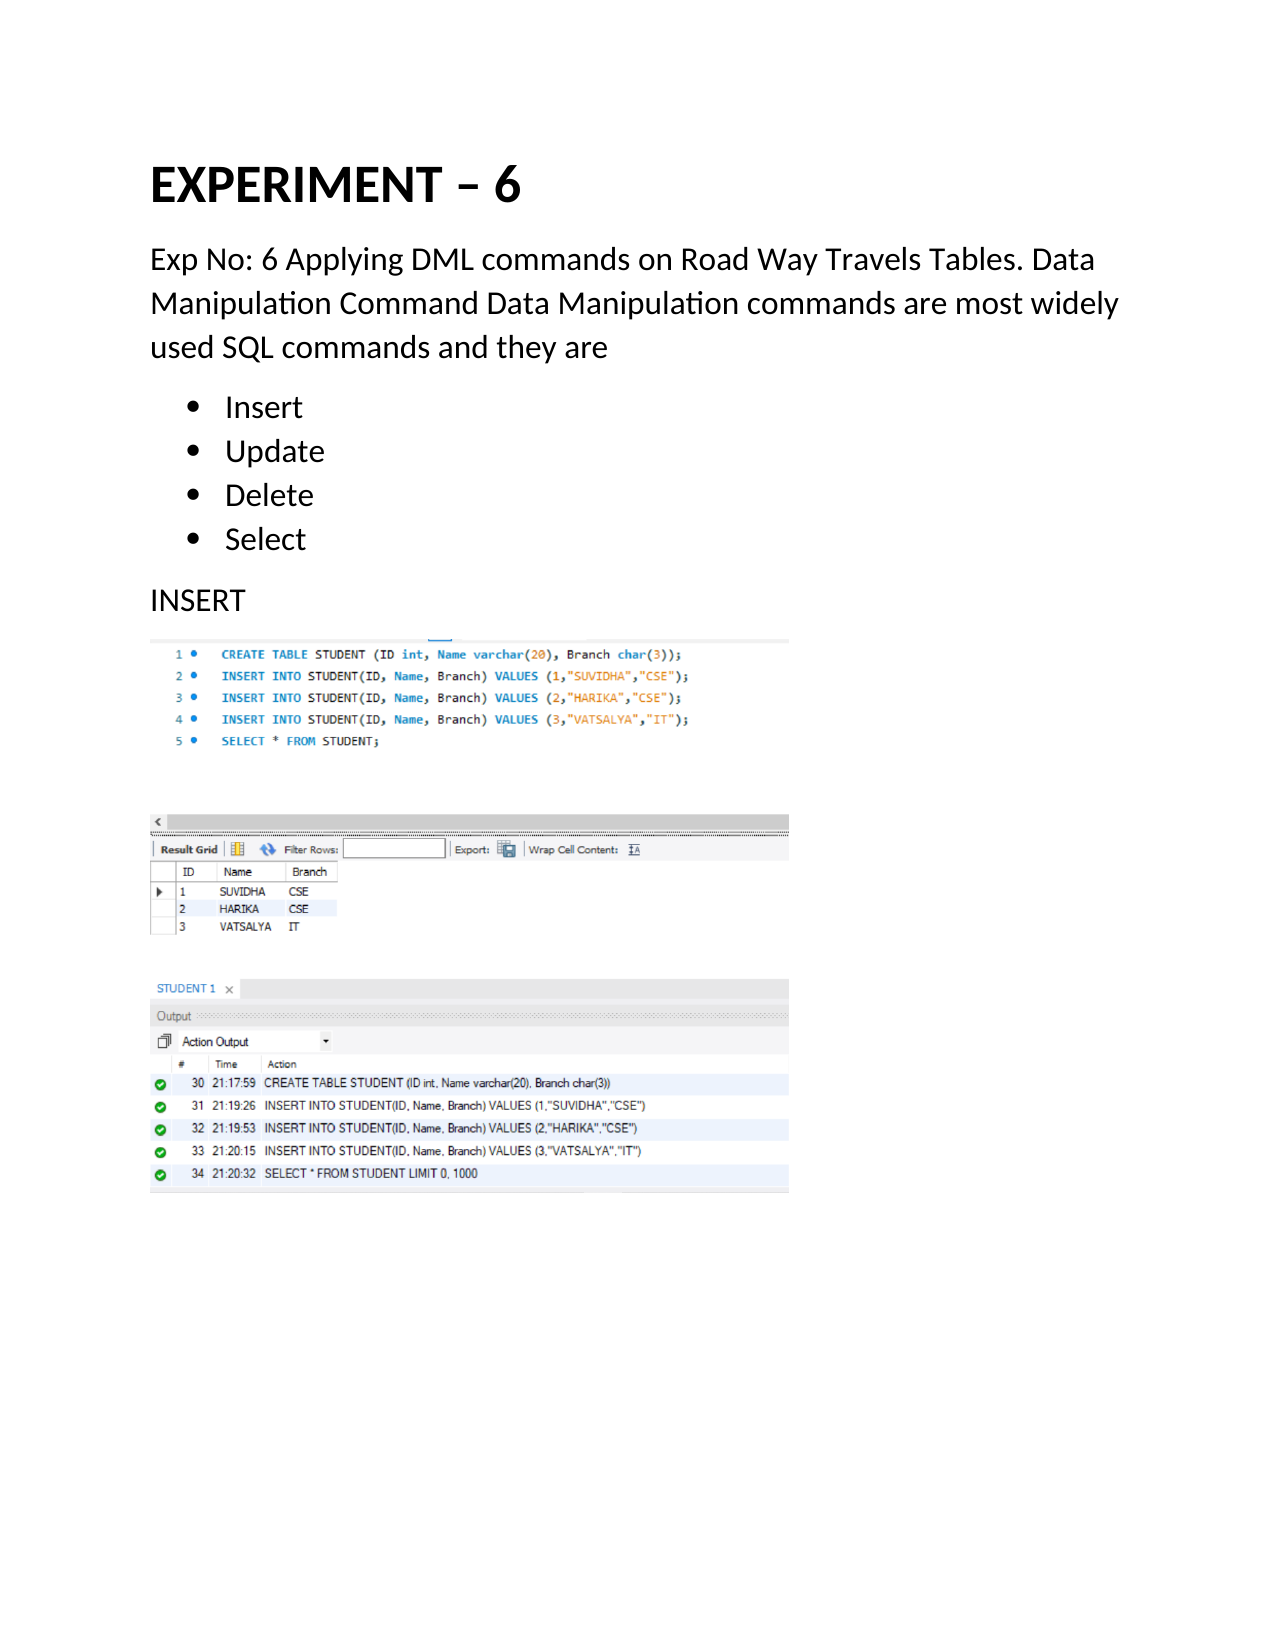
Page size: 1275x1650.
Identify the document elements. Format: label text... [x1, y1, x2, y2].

list Delete [187, 474, 1125, 515]
text INSERT [150, 579, 1125, 620]
list Update [187, 431, 1125, 471]
picture [150, 639, 789, 1193]
list Insert [187, 387, 1125, 427]
text EXPERIMENT – 6 [150, 150, 1125, 216]
list Select [187, 518, 1125, 559]
text Exp No: 6 Applying DML commands on Road Way Travels Tables. Data Manipulation Command Data Manipulation commands are most widely used SQL commands and they are [150, 238, 1125, 367]
